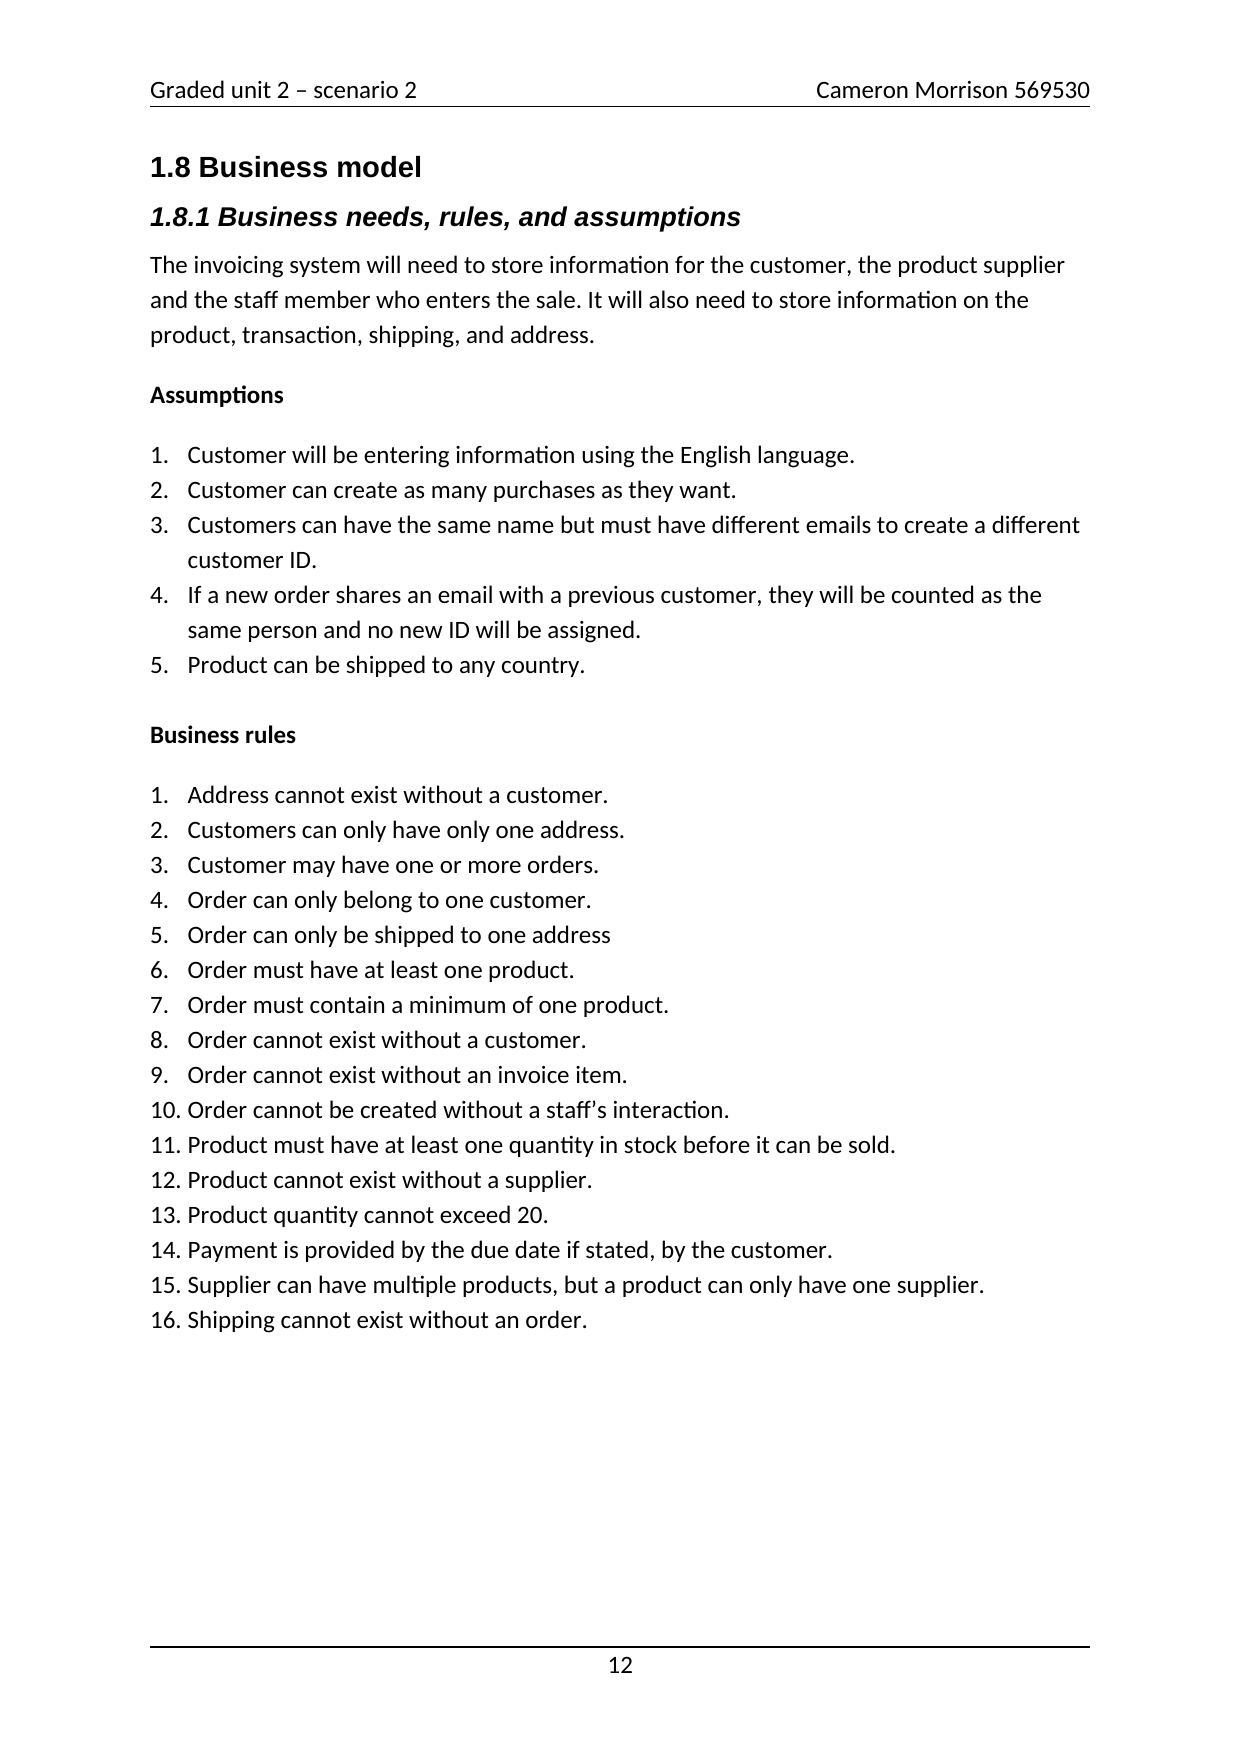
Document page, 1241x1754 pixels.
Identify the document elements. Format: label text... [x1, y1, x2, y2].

text Assumptions [150, 379, 1090, 410]
list Product must have at least one quantity in stock before it can be sold. [150, 1129, 1090, 1160]
list Order must have at least one product. [150, 954, 1090, 985]
list Product cannot exist without a supplier. [150, 1164, 1090, 1195]
subtitle 1.8 Business model [150, 150, 1090, 183]
list Product can be shipped to any country. [150, 649, 1090, 680]
list If a new order shares an email with a previous customer, they will be counted as the same person and no new ID will be assigned. [150, 579, 1090, 645]
subtitle 1.8.1 Business needs, rules, and assumptions [150, 201, 1090, 232]
list Customer may have one or more orders. [150, 849, 1090, 880]
list Order cannot be created without a staff’s interaction. [150, 1094, 1090, 1125]
list Order can only belong to one customer. [150, 884, 1090, 915]
list Shipping cannot exist without an order. [150, 1304, 1090, 1335]
list Customers can have the same name but must have different emails to create a different customer ID. [150, 509, 1090, 575]
list Customer will be entering information using the English language. [150, 439, 1090, 470]
list Order must contain a minimum of one product. [150, 989, 1090, 1020]
list Payment is provided by the due date if stated, by the customer. [150, 1234, 1090, 1265]
text Business rules [150, 719, 1090, 750]
list Order cannot exist without an invoice item. [150, 1059, 1090, 1090]
list Product quantity cannot exceed 20. [150, 1199, 1090, 1230]
list Customers can only have only one address. [150, 814, 1090, 845]
list Customer can create as many purchases as they want. [150, 474, 1090, 505]
list Order can only be shipped to one address [150, 919, 1090, 950]
text The invoicing system will need to store information for the customer, the product supplier and the staff member who enters the sale. It will also need to store information on the product, transaction, shipping, and address. [150, 249, 1090, 350]
list Address cannot exist without a customer. [150, 779, 1090, 810]
list Supplier can have multiple products, but a product can only have one supplier. [150, 1269, 1090, 1300]
list Order cannot exist without a customer. [150, 1024, 1090, 1055]
